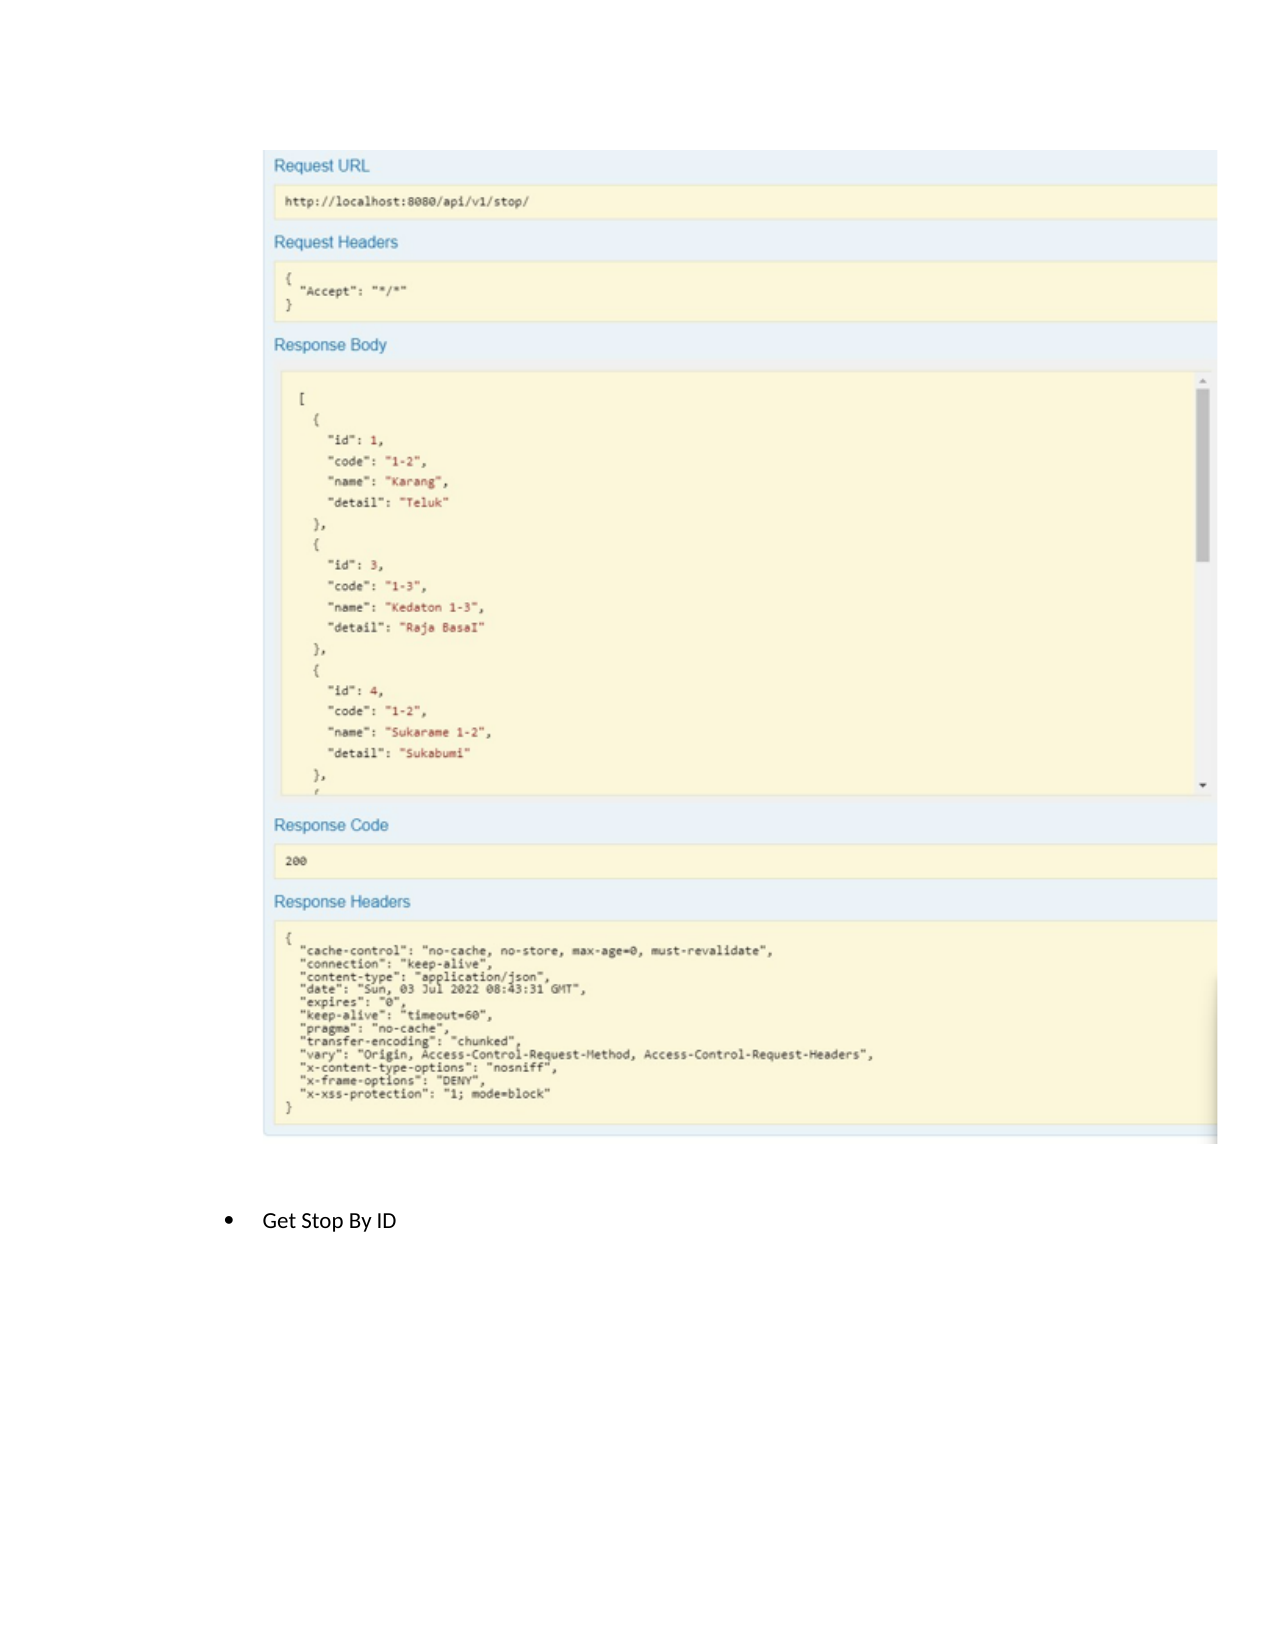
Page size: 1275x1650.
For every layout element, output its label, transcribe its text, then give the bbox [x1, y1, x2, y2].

picture [262, 150, 1218, 1144]
list Get Stop By ID [225, 1206, 1125, 1234]
